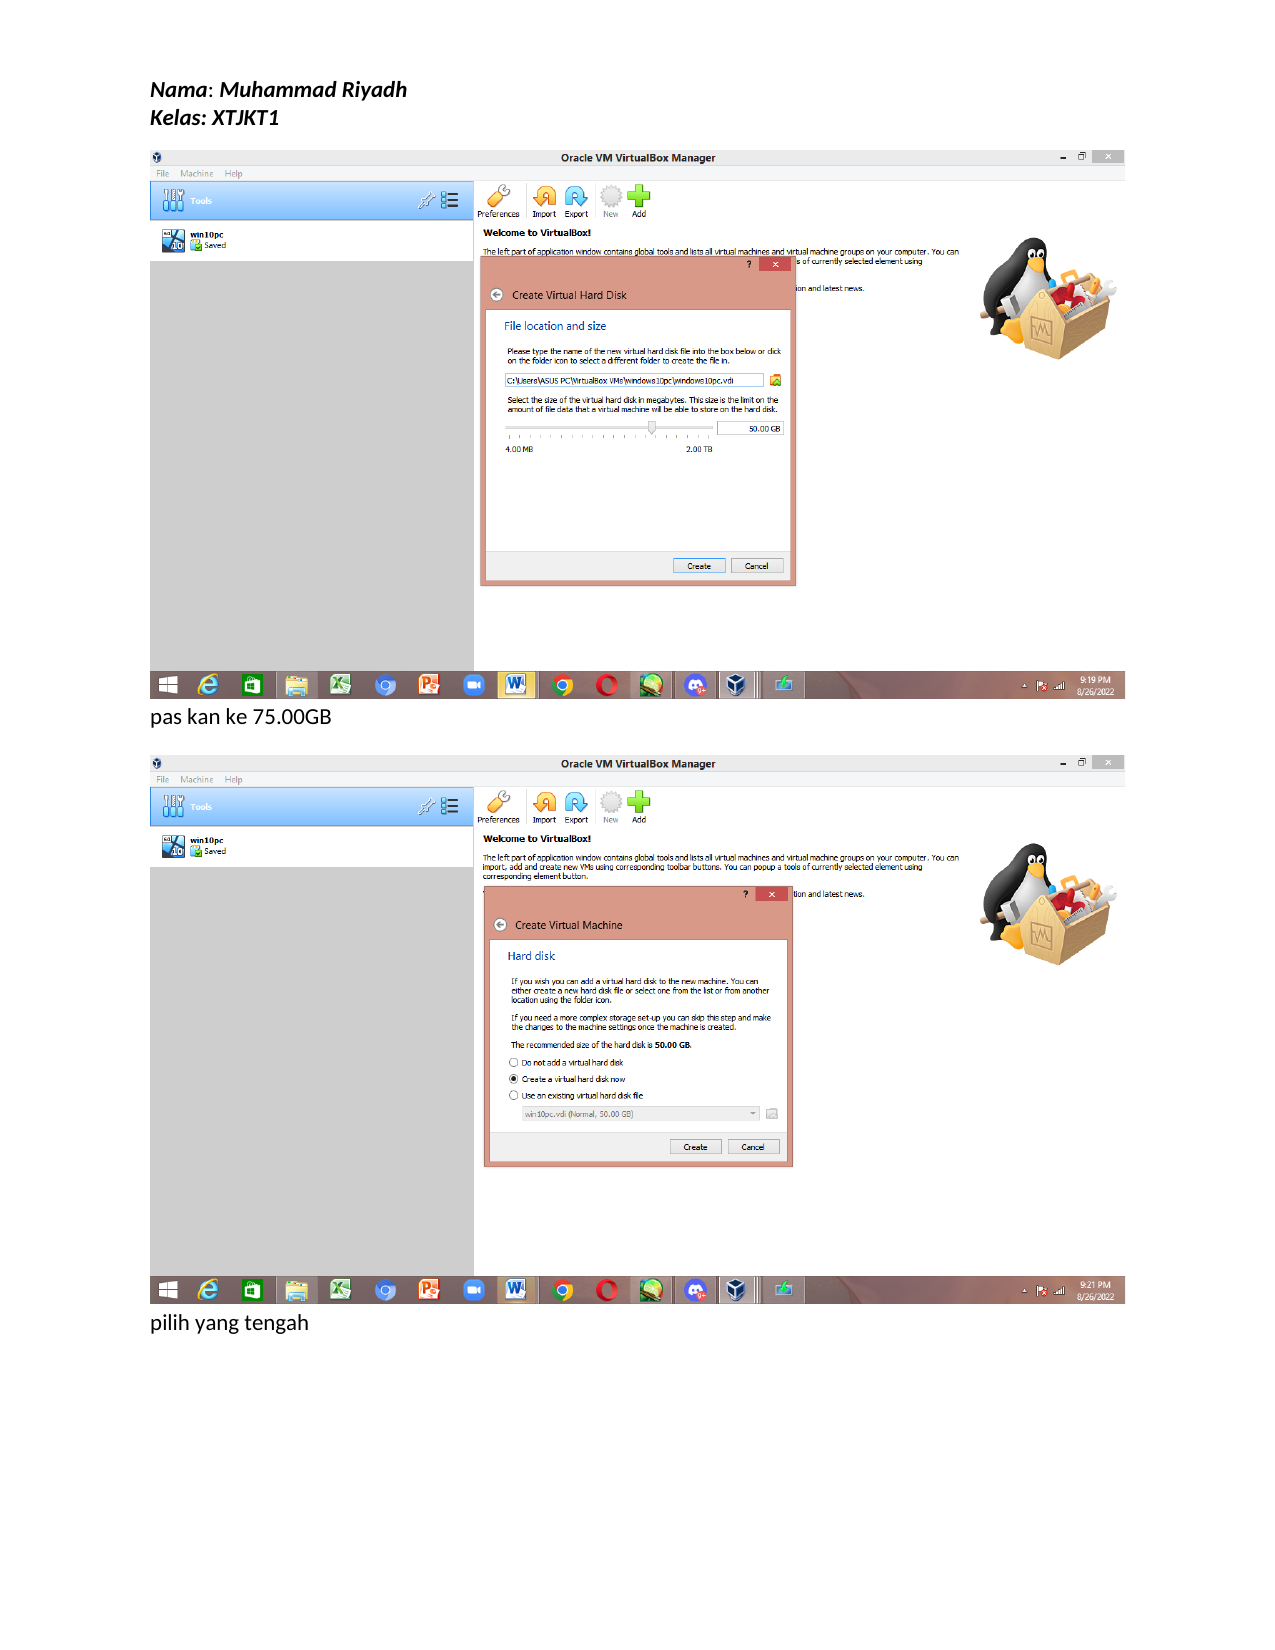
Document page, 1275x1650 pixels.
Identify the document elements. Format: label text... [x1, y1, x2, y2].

text pilih yang tengah [150, 1304, 1125, 1336]
picture [150, 150, 1125, 699]
text pas kan ke 75.00GB [150, 699, 1125, 730]
picture [150, 755, 1125, 1304]
